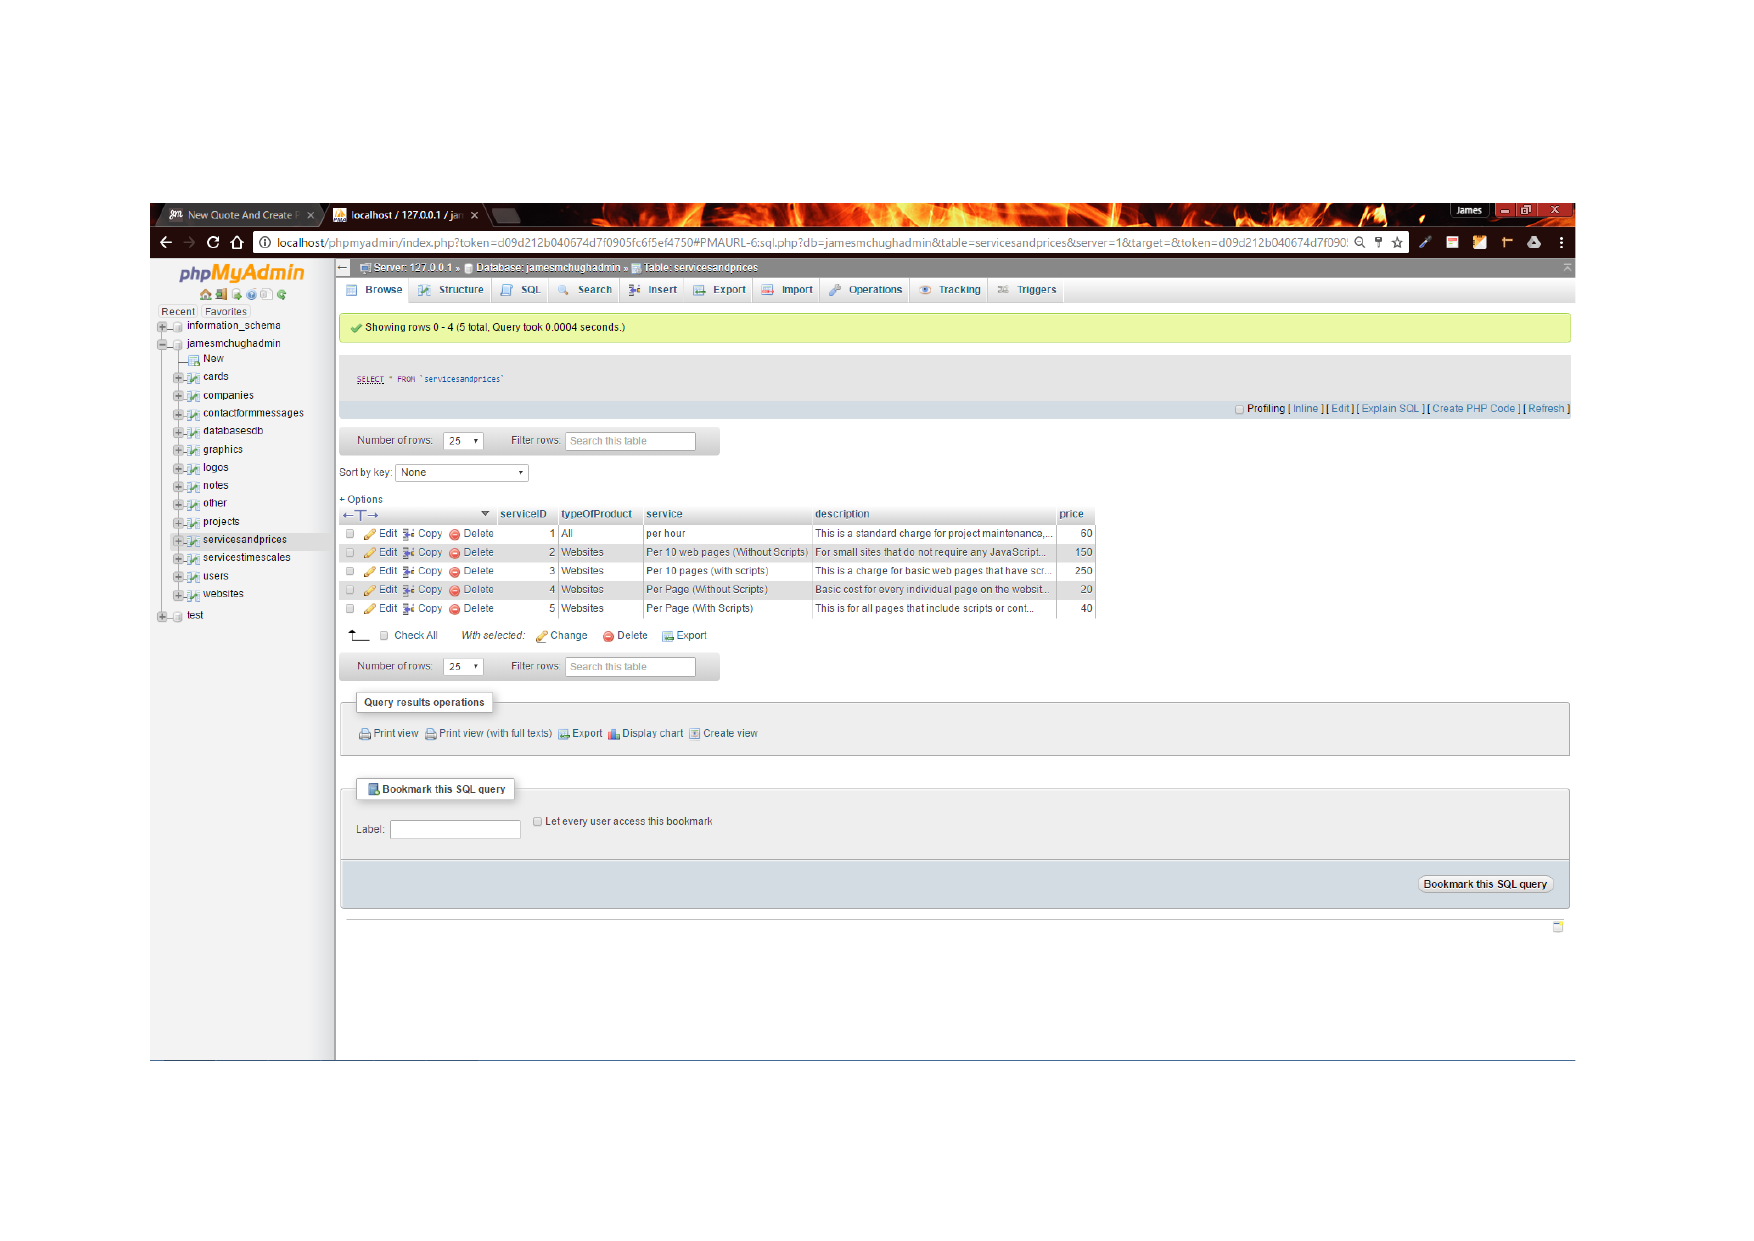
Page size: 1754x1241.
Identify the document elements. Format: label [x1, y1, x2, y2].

picture [150, 203, 1576, 1061]
